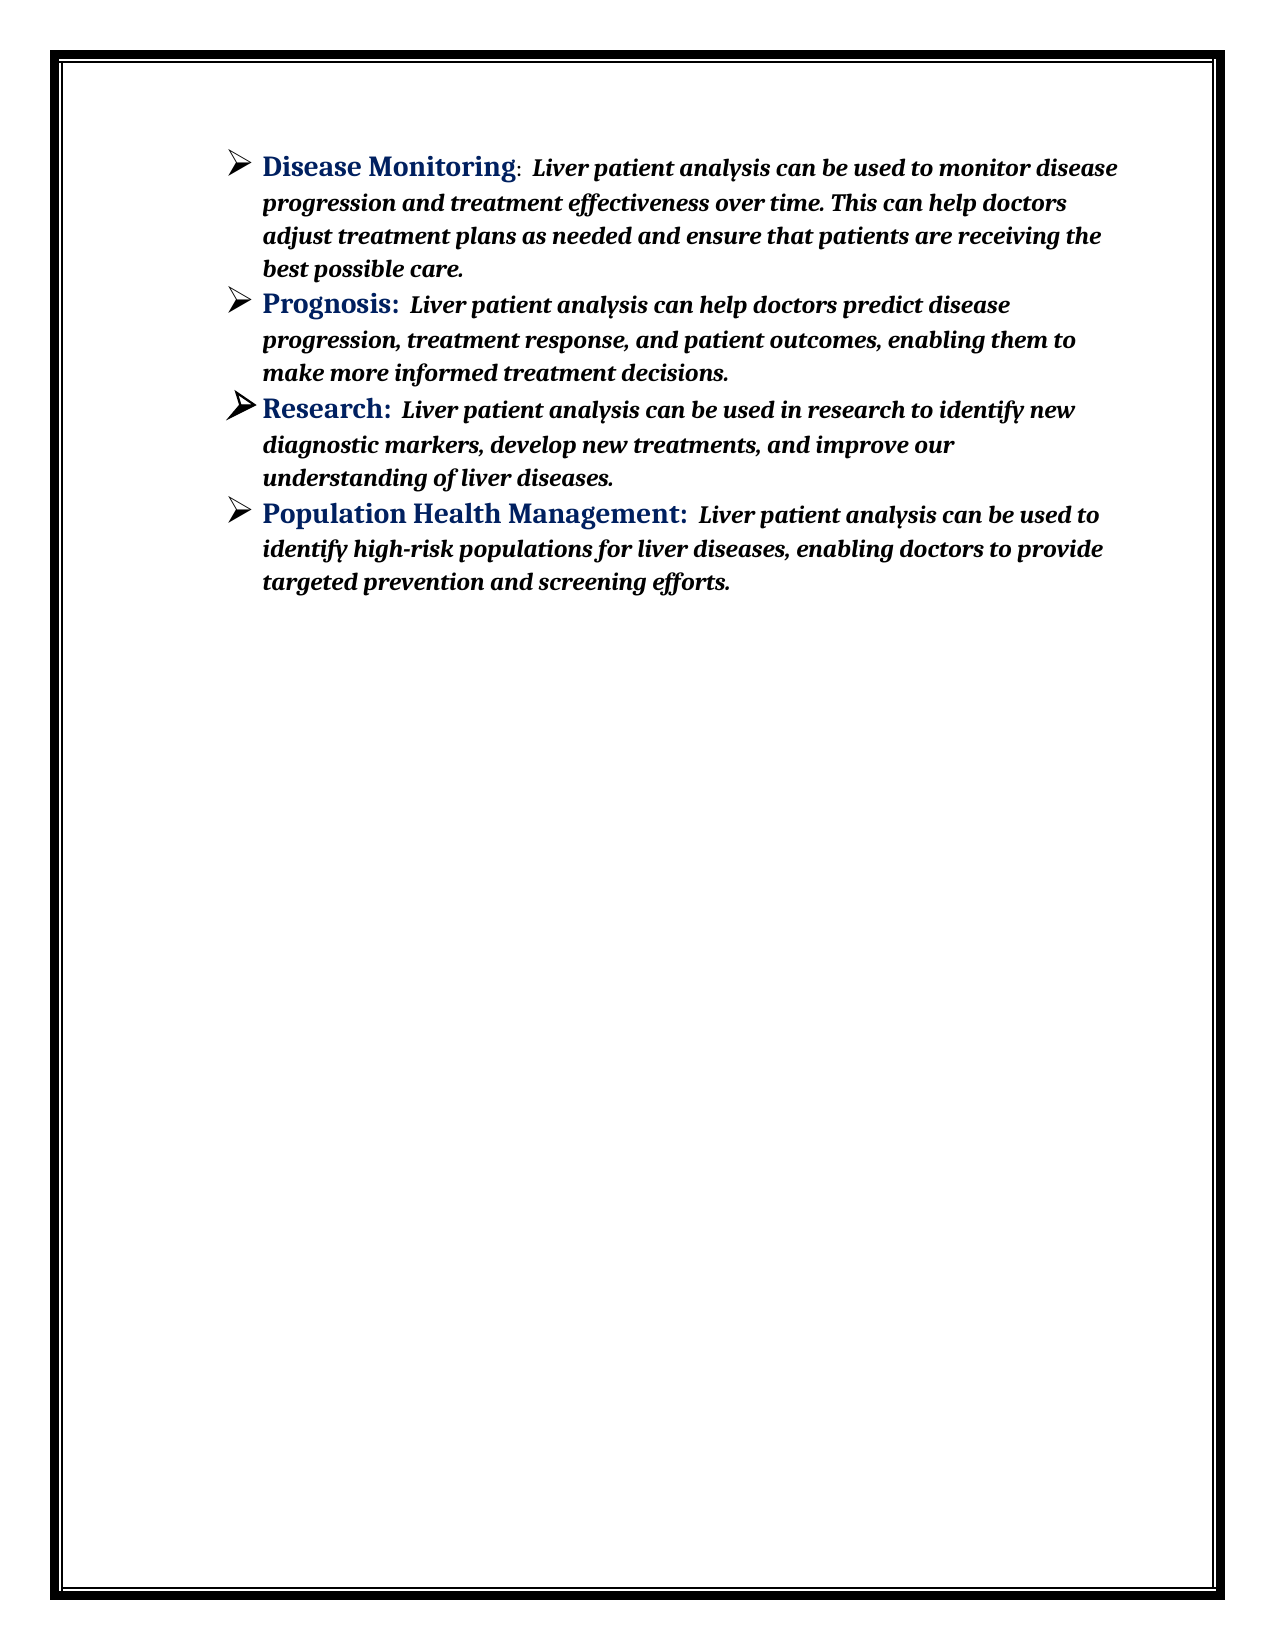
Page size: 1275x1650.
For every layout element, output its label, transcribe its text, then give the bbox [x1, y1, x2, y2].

list Prognosis: Liver patient analysis can help doctors predict disease progression, treatment response, and patient outcomes, enabling them to make more informed treatment decisions. [225, 288, 1125, 388]
list Disease Monitoring: Liver patient analysis can be used to monitor disease progression and treatment effectiveness over time. This can help doctors adjust treatment plans as needed and ensure that patients are receiving the best possible care. [225, 150, 1125, 283]
list Research: Liver patient analysis can be used in research to identify new diagnostic markers, develop new treatments, and improve our understanding of liver diseases. [225, 392, 1125, 492]
list Population Health Management: Liver patient analysis can be used to identify high-risk populations for liver diseases, enabling doctors to provide targeted prevention and screening efforts. [225, 497, 1125, 597]
